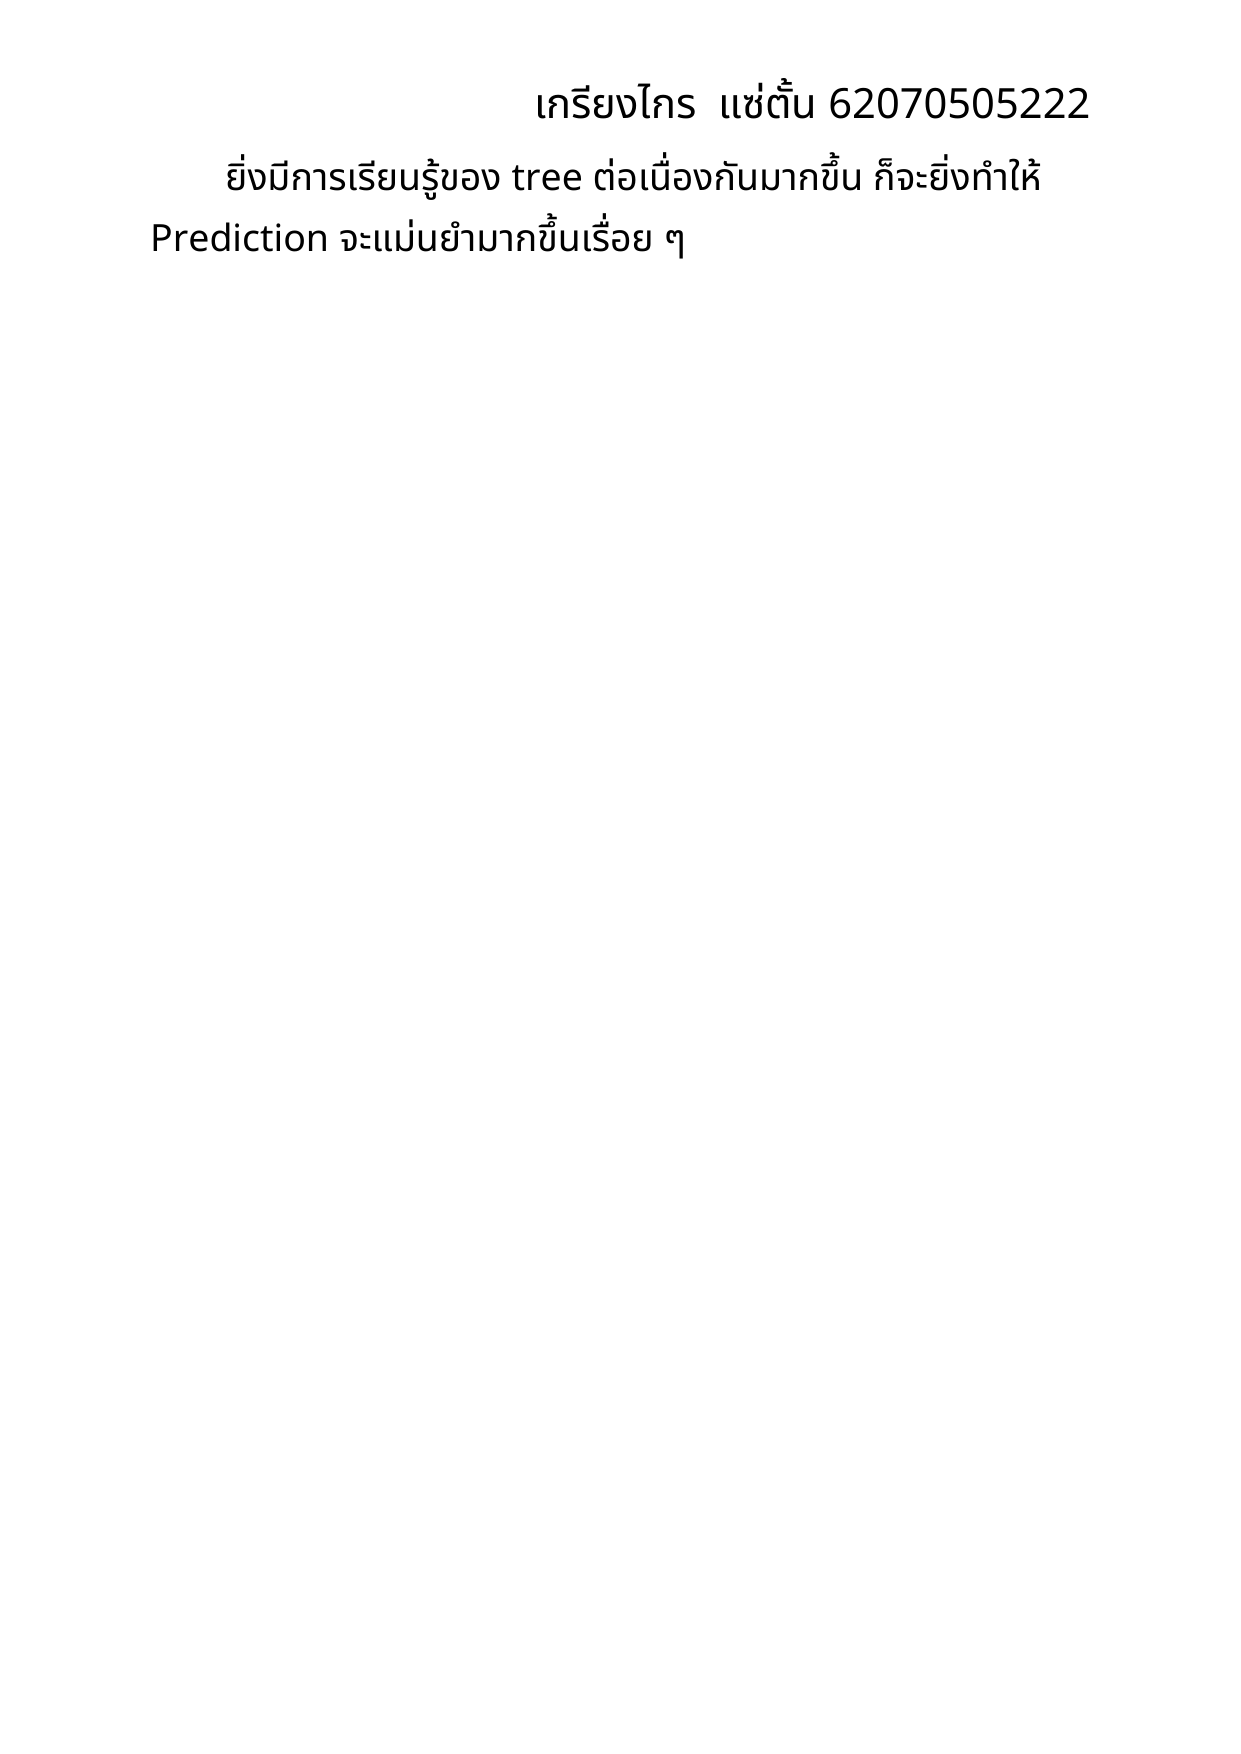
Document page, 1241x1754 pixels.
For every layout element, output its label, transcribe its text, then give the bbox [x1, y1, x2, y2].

text ยิ่งมีการเรียนรู้ของ tree ต่อเนื่องกันมากขึ้น ก็จะยิ่งทำให้ Prediction จะแม่นยำมากขึ้นเรื่อย ๆ [150, 150, 1090, 268]
